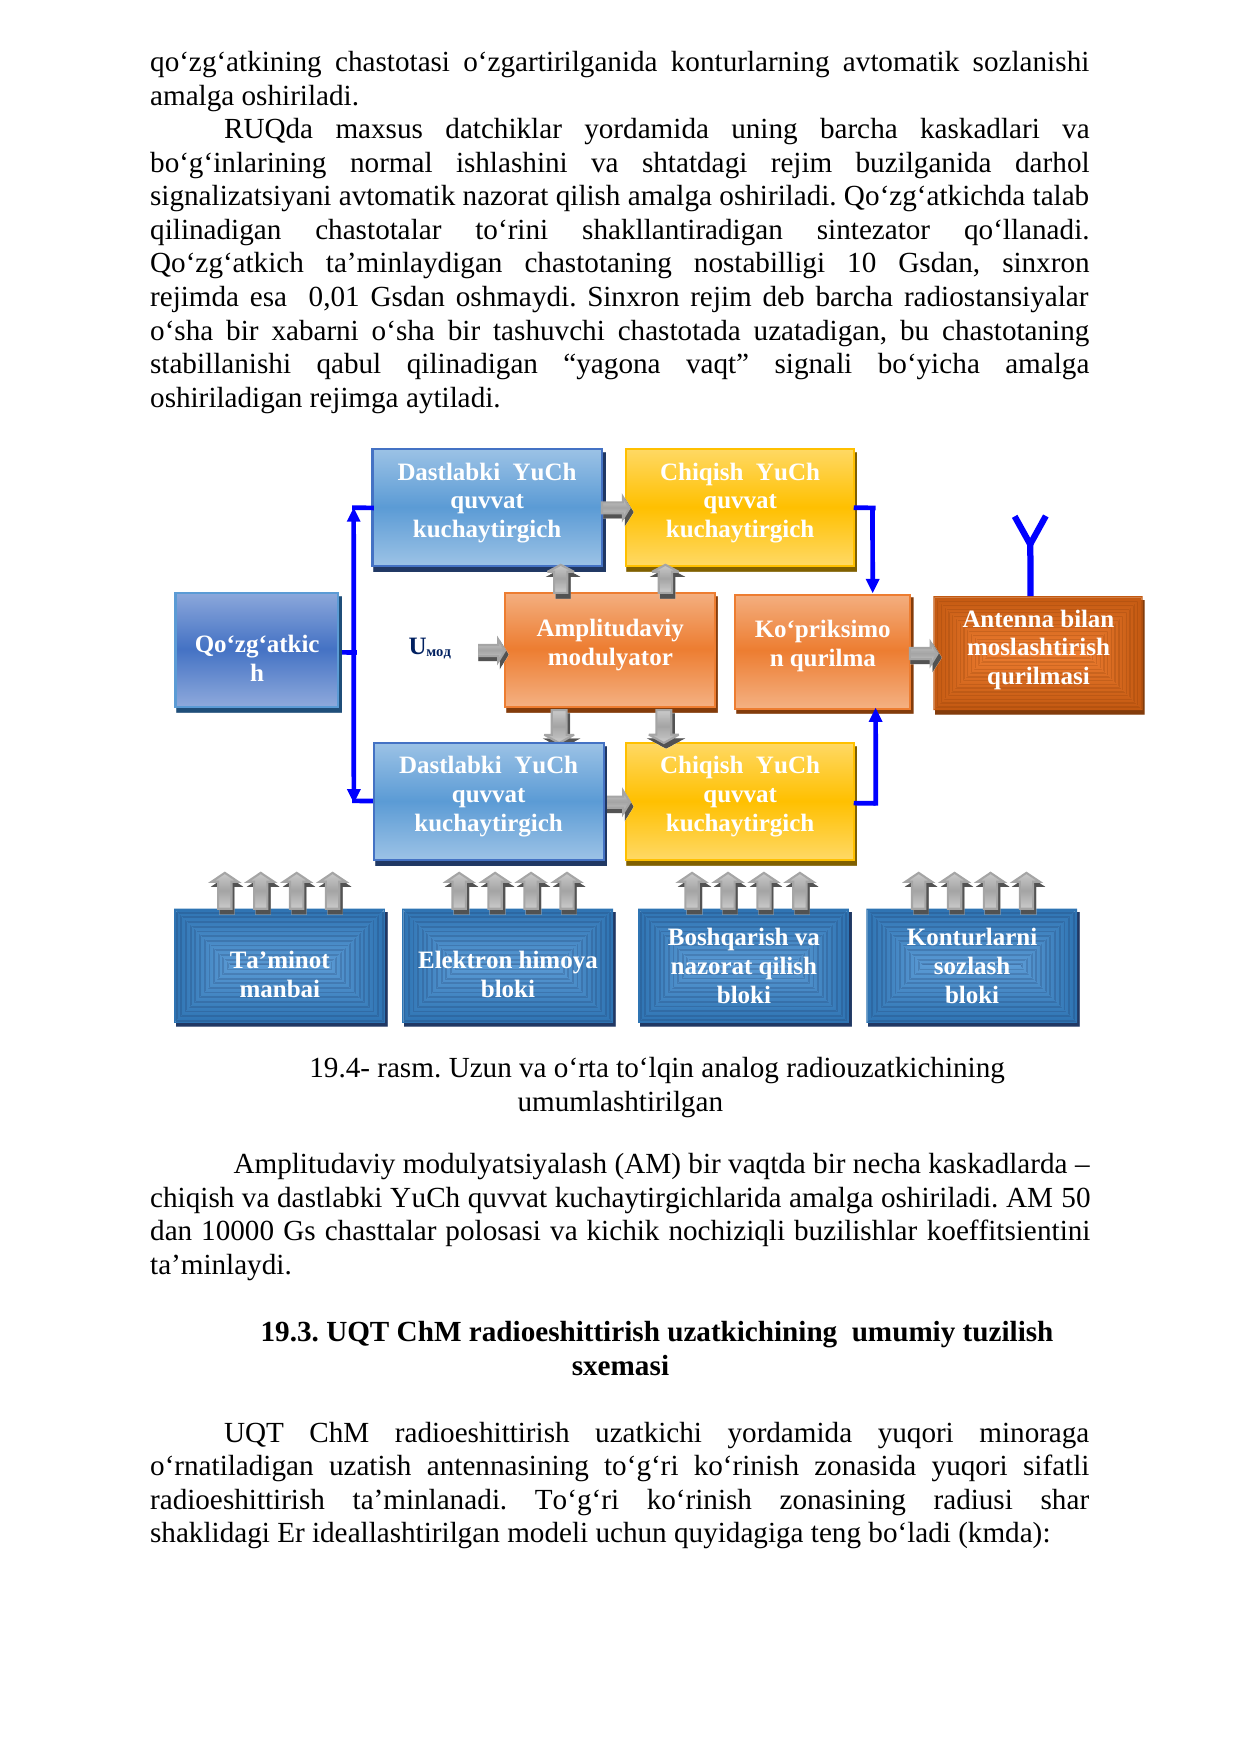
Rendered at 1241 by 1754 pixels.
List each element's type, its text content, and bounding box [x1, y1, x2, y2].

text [150, 44, 1090, 111]
text 19.3. UQT ChM radioeshittirish uzatkichining umumiy tuzilish sxemasi [150, 1314, 1090, 1381]
text UQT ChM radioeshittirish uzatkichi yordamida yuqori minoraga o‘rnatiladigan uzatish antennasining to‘g‘ri ko‘rinish zonasida yuqori sifatli radioeshittirish ta’minlanadi. To‘g‘ri ko‘rinish zonasining radiusi shar shaklidagi Er ideallashtirilgan modeli uchun quyidagiga teng bo‘ladi (kmda): [150, 1415, 1090, 1549]
text RUQda maxsus datchiklar yordamida uning barcha kaskadlari va bo‘g‘inlarining normal ishlashini va shtatdagi rejim buzilganida darhol signalizatsiyani avtomatik nazorat qilish amalga oshiriladi. Qo‘zg‘atkichda talab qilinadigan chastotalar to‘rini shakllantiradigan sintezator qo‘llanadi. Qo‘zg‘atkich ta’minlaydigan chastotaning nostabilligi 10 Gsdan, sinxron rejimda esa 0,01 Gsdan oshmaydi. Sinxron rejim deb barcha radiostansiyalar o‘sha bir xabarni o‘sha bir tashuvchi chastotada uzatadigan, bu chastotaning stabillanishi qabul qilinadigan “yagona vaqt” signali bo‘yicha amalga oshiriladigan rejimga aytiladi. [150, 111, 1090, 413]
text Amplitudaviy modulyatsiyalash (AM) bir vaqtda bir necha kaskadlarda – chiqish va dastlabki YuCh quvvat kuchaytirgichlarida amalga oshiriladi. AM 50 dan 10000 Gs chasttalar polosasi va kichik nochiziqli buzilishlar koeffitsientini ta’minlaydi. [150, 1146, 1090, 1281]
text 19.4- rasm. Uzun va o‘rta to‘lqin analog radiouzatkichining umumlashtirilgan [150, 1051, 1090, 1118]
